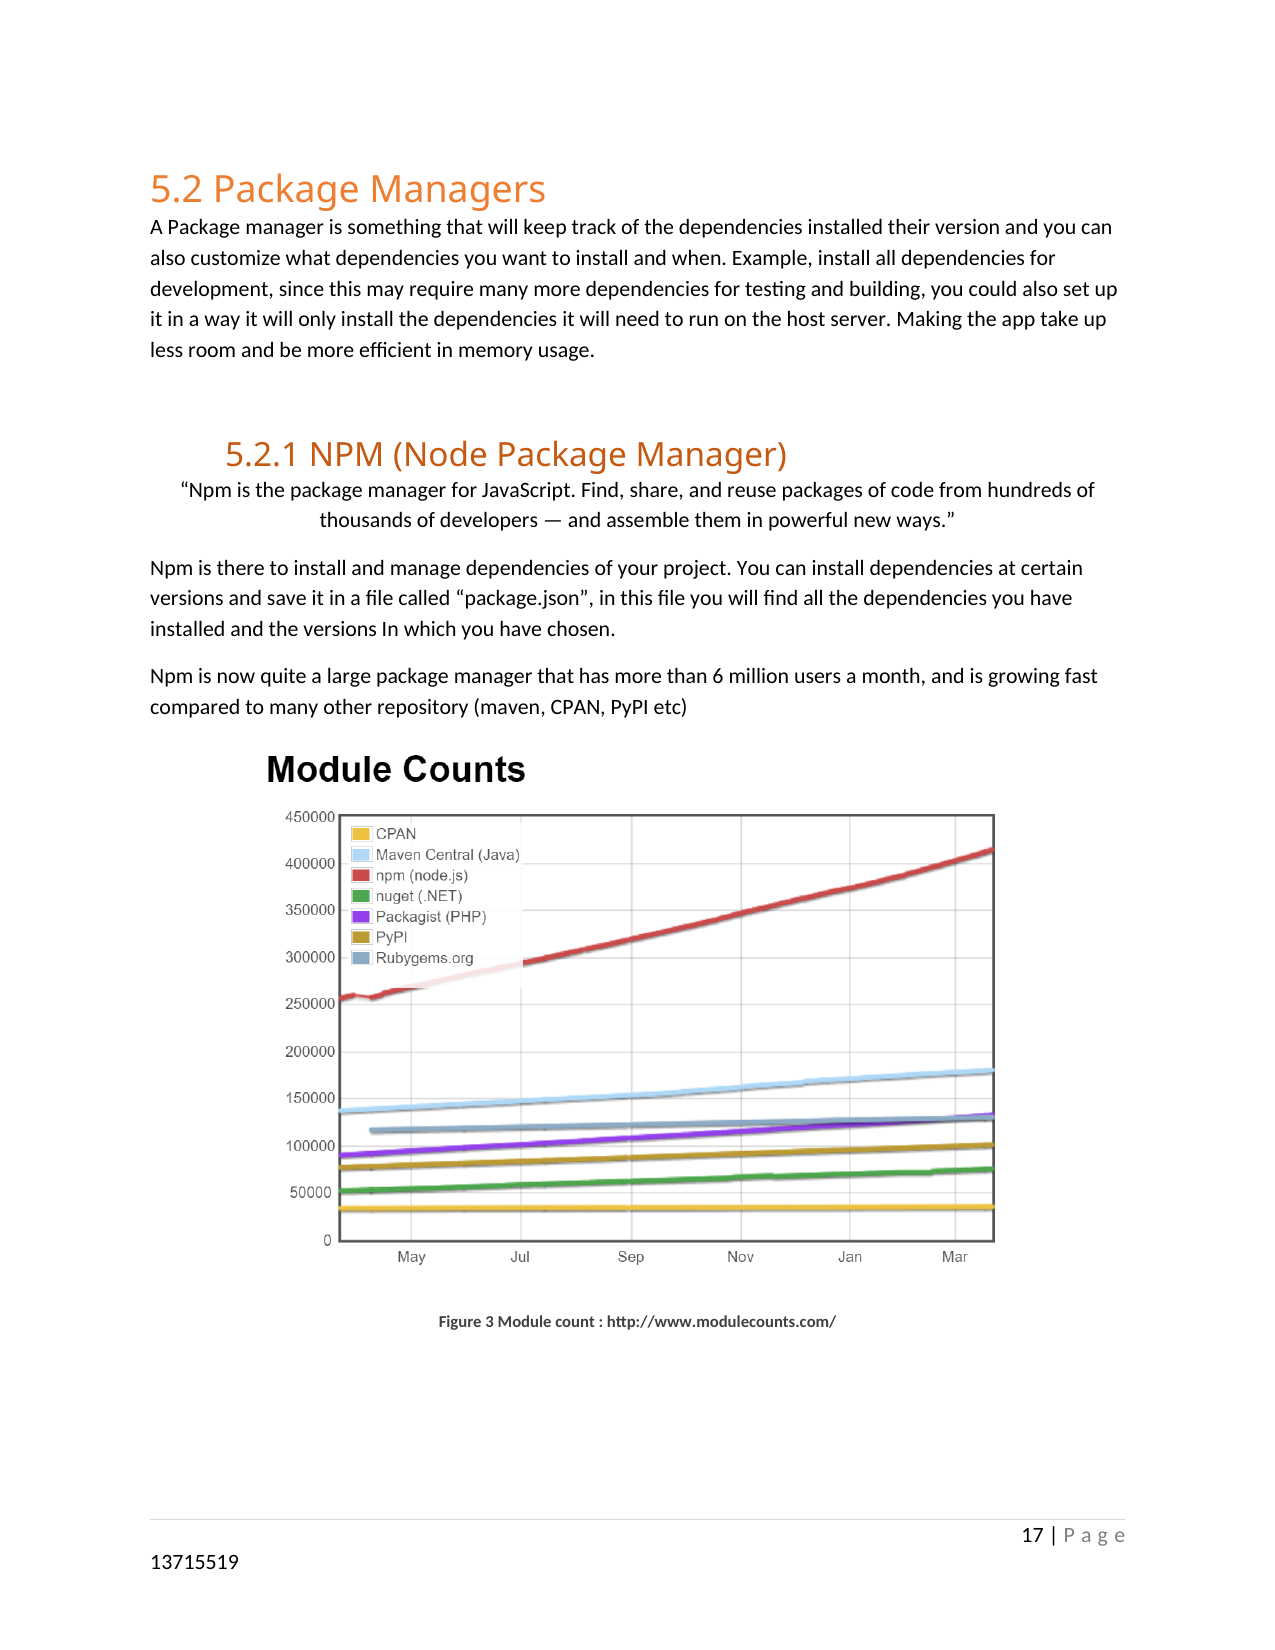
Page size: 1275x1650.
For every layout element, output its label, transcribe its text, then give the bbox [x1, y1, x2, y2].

subtitle 5.2 Package Managers [150, 162, 1125, 213]
subtitle 5.2.1 NPM (Node Package Manager) [150, 431, 1125, 476]
text A Package manager is something that will keep track of the dependencies installed their version and you can also customize what dependencies you want to install and when. Example, install all dependencies for development, since this may require many more dependencies for testing and building, you could also set up it in a way it will only install the dependencies it will need to run on the host server. Making the app take up less room and be more efficient in memory usage. [150, 213, 1125, 363]
text “Npm is the package manager for JavaScript. Find, share, and reuse packages of code from hundreds of thousands of developers — and assemble them in powerful new ways.” [150, 476, 1125, 533]
text Npm is now quite a large package manager that has more than 6 million users a month, and is growing fast compared to many other repository (maven, CPAN, PyPI etc) [150, 662, 1125, 720]
picture [260, 740, 1015, 1291]
text Figure 3 Module count : http://www.modulecounts.com/ [150, 1311, 1125, 1331]
text Npm is there to install and manage dependencies of your project. You can install dependencies at certain versions and save it in a file called “package.json”, in this file you will find all the dependencies you have installed and the versions In which you have chosen. [150, 554, 1125, 642]
